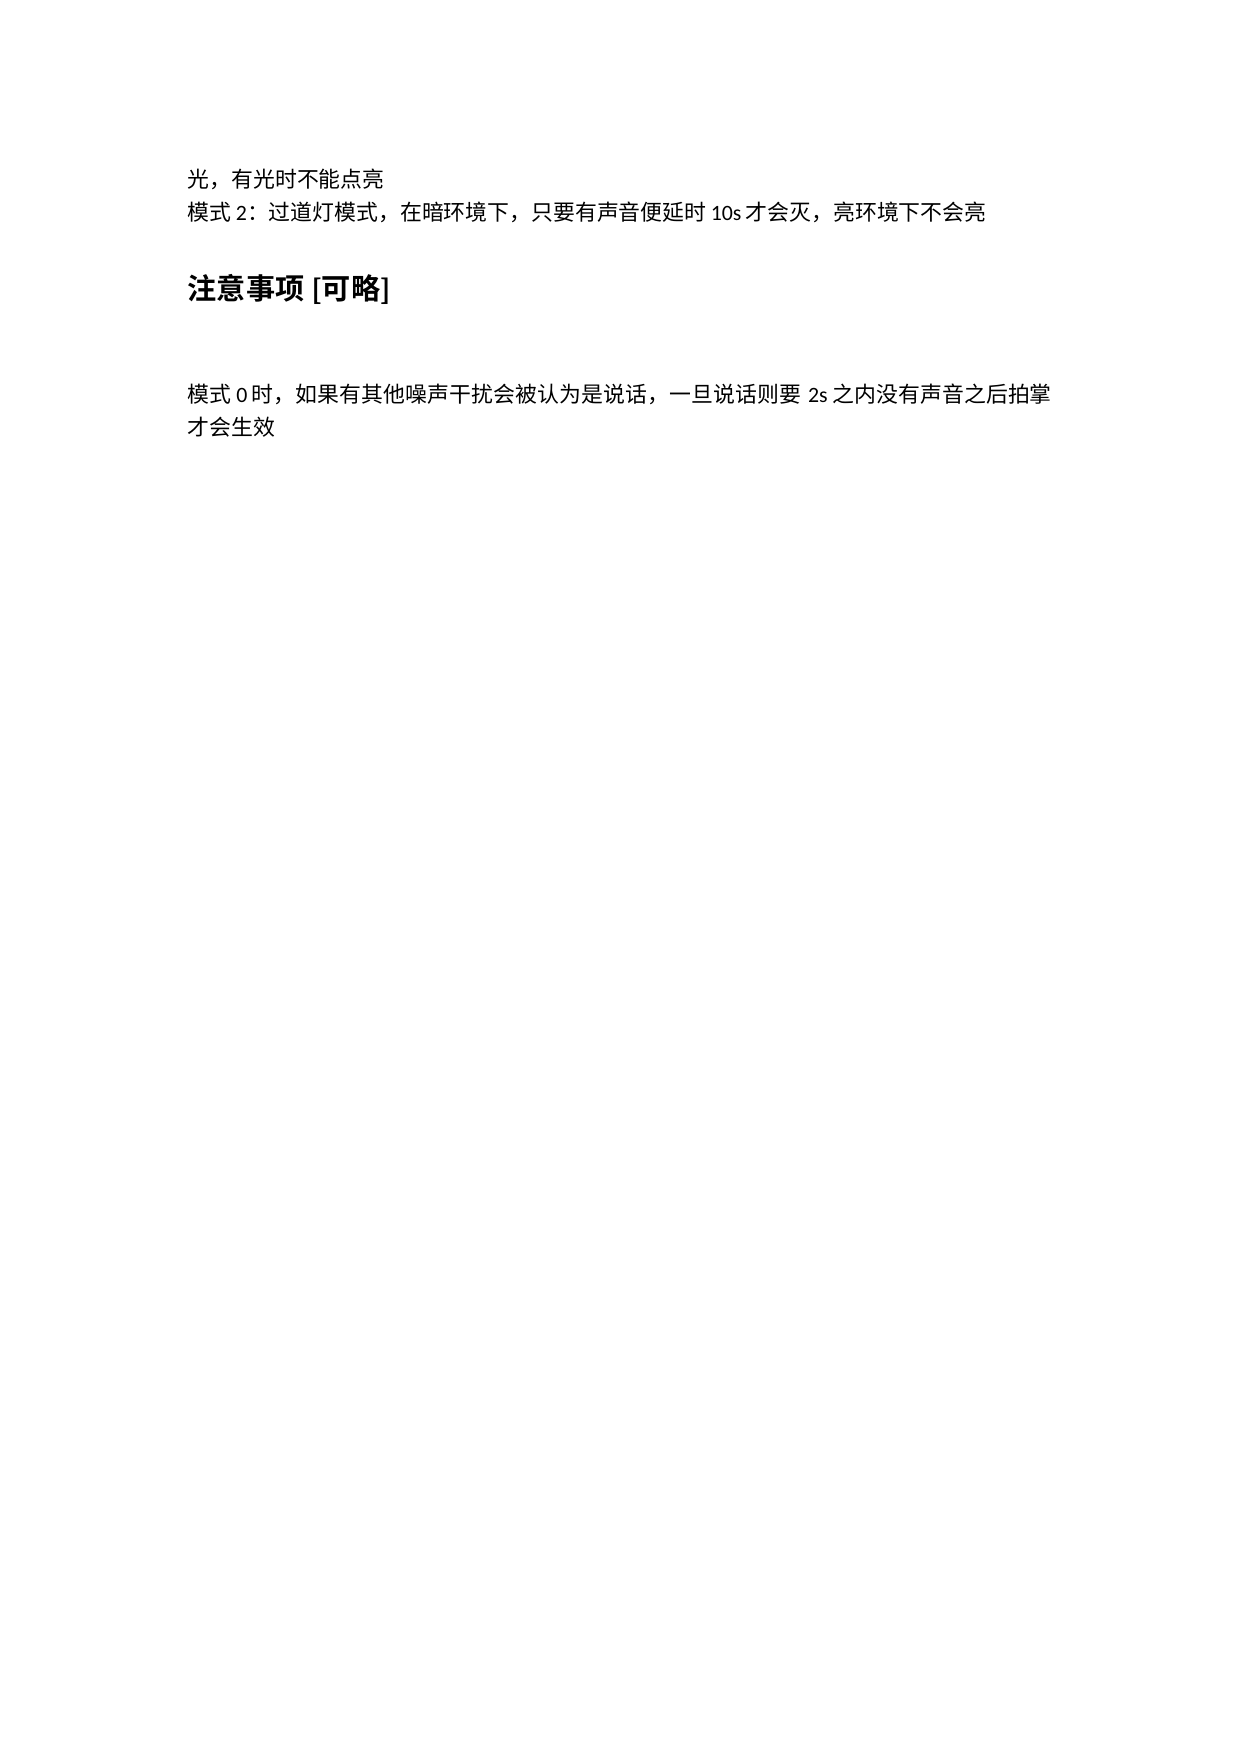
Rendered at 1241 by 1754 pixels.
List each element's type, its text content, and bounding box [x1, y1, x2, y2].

text 模式0时，如果有其他噪声干扰会被认为是说话，一旦说话则要2s之内没有声音之后拍掌才会生效 [187, 377, 1053, 442]
subtitle 注意事项 [可略] [187, 254, 1053, 319]
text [187, 162, 1053, 194]
text 模式2：过道灯模式，在暗环境下，只要有声音便延时10s才会灭，亮环境下不会亮 [187, 194, 1053, 227]
